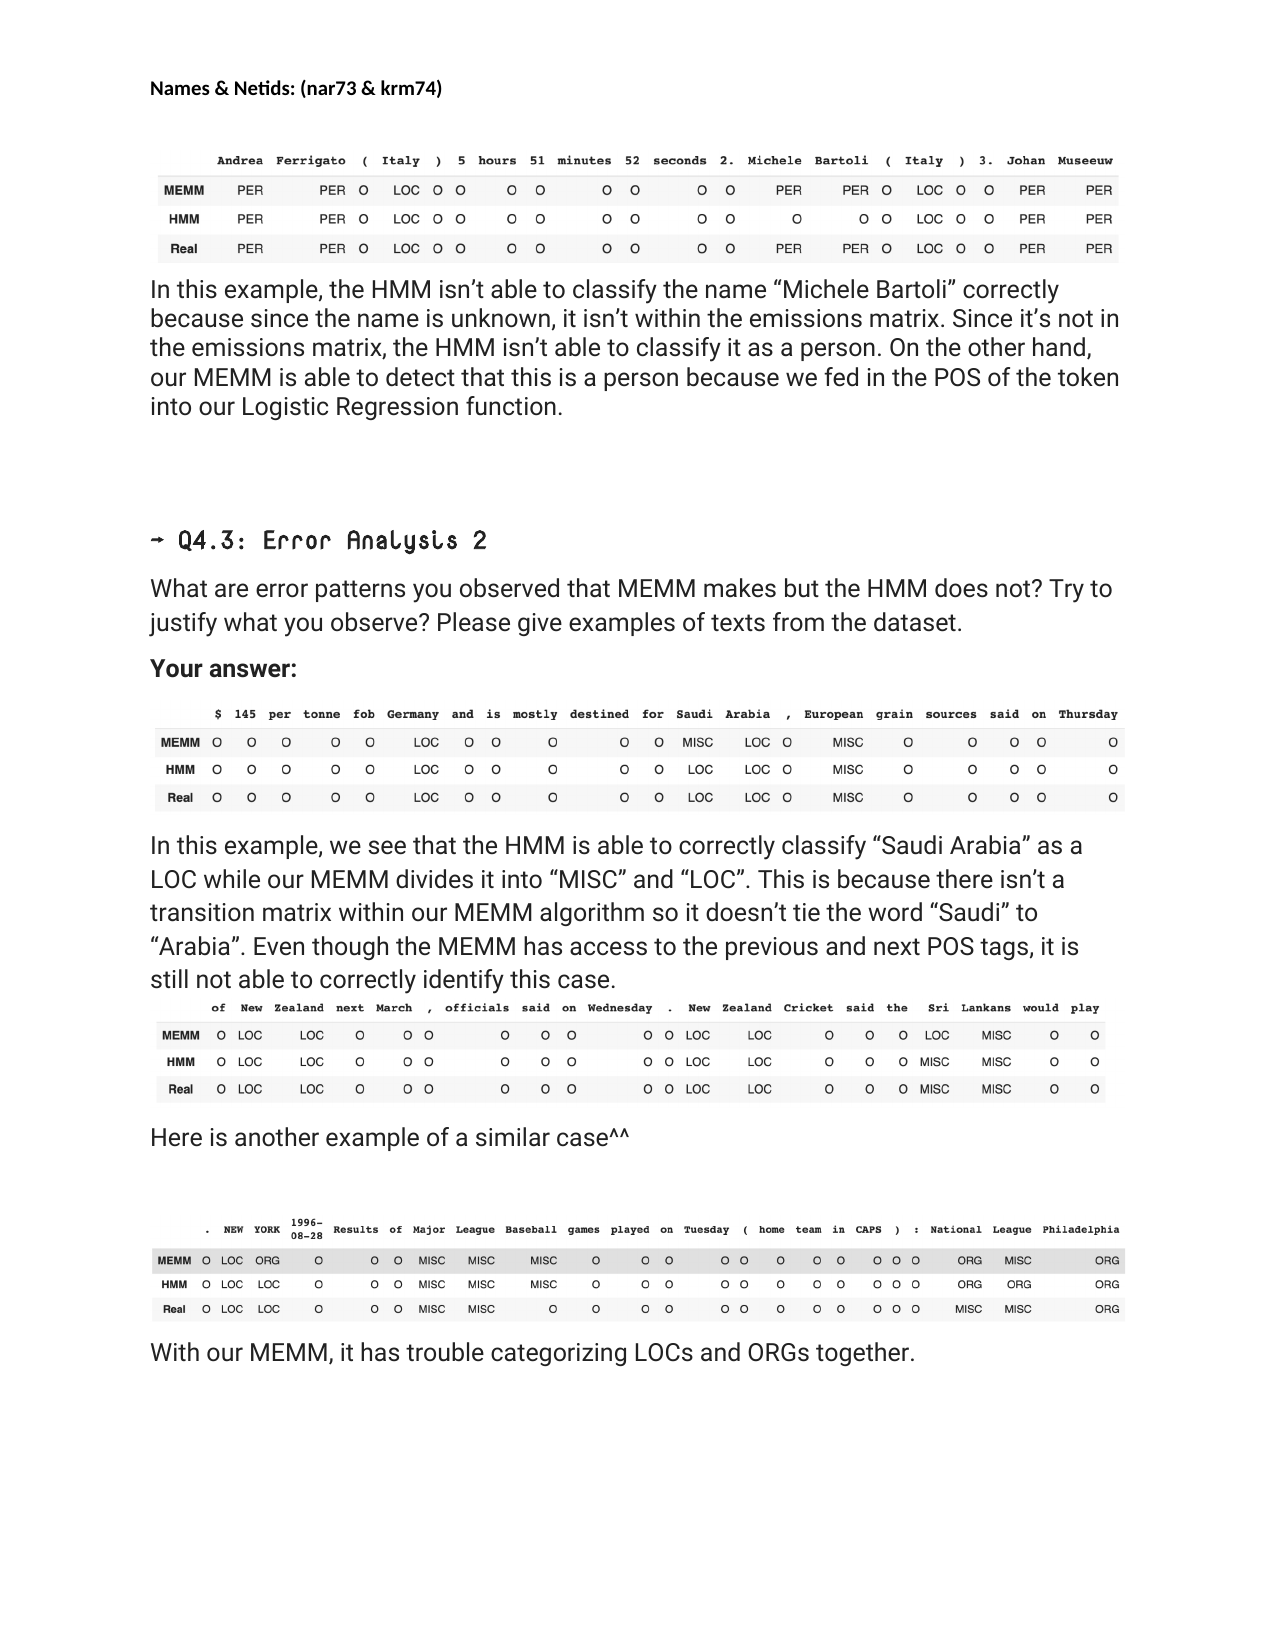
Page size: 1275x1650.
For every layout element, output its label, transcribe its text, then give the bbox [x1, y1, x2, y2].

picture [150, 998, 1125, 1108]
picture [150, 700, 1125, 815]
picture [150, 1215, 1125, 1322]
text Your answer: [150, 654, 1125, 683]
text What are error patterns you observed that MEMM makes but the HMM does not? Try to justify what you observe? Please give examples of texts from the dataset. [150, 574, 1125, 637]
text In this example, the HMM isn’t able to classify the name “Michele Bartoli” correctly because since the name is unknown, it isn’t within the emissions matrix. Since it’s not in the emissions matrix, the HMM isn’t able to classify it as a person. On the other hand, our MEMM is able to detect that this is a person because we fed in the POS of the token into our Logistic Regression function. [150, 275, 1125, 421]
picture [150, 150, 1125, 263]
text In this example, we see that the HMM is able to correctly classify “Saudi Arabia” as a LOC while our MEMM divides it into “MISC” and “LOC”. This is because there isn’t a transition matrix within our MEMM algorithm so it doesn’t tie the word “Saudi” to “Arabia”. Even though the MEMM has access to the previous and next POS tags, it is still not able to correctly identify this case. [150, 831, 1125, 998]
text → Q4.3: Error Analysis 2 [150, 522, 1125, 557]
text Here is another example of a similar case^^ [150, 1123, 1125, 1153]
text With our MEMM, it has trouble categorizing LOCs and ORGs together. [150, 1338, 1125, 1368]
